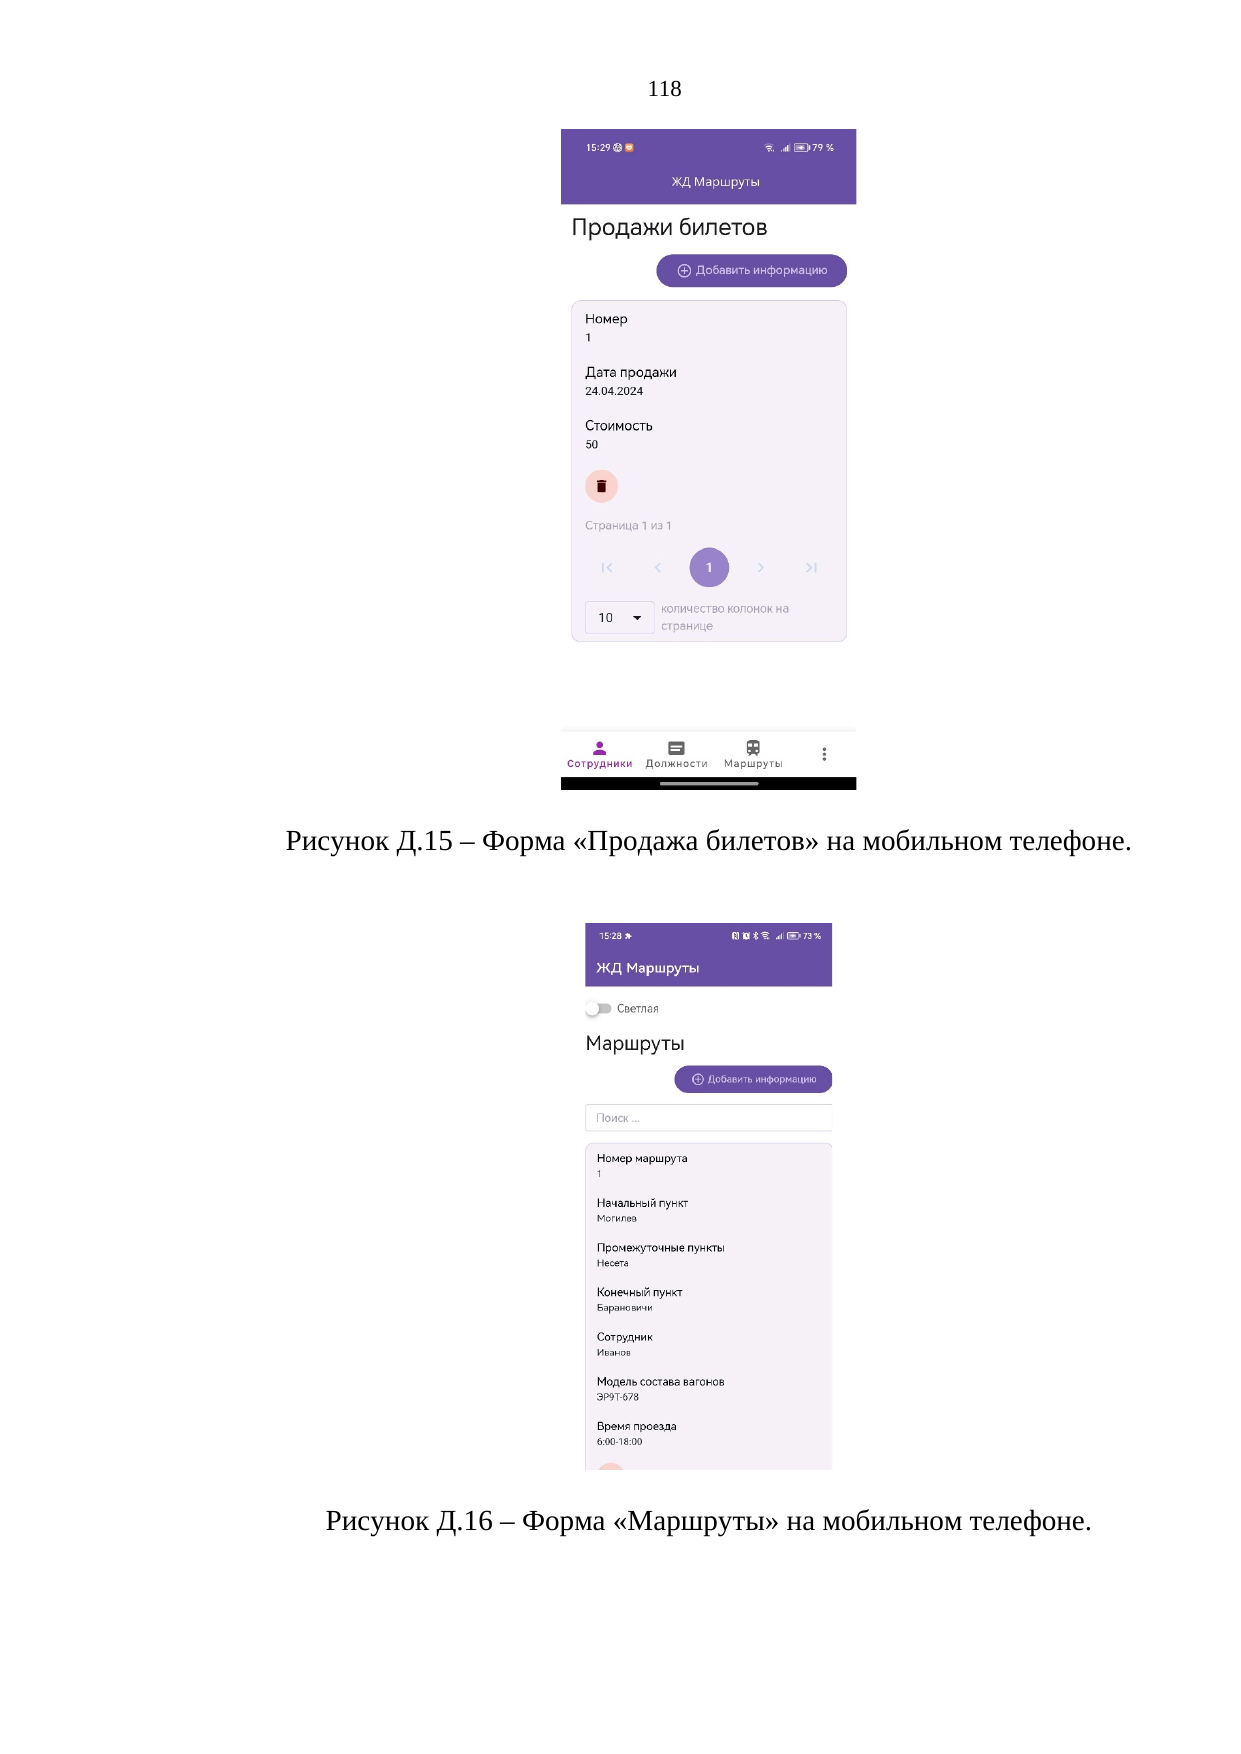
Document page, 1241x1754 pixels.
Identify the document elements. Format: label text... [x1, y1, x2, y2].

picture [585, 923, 833, 1470]
text Рисунок Д.15 – Форма «Продажа билетов» на мобильном телефоне. [148, 823, 1181, 856]
text Рисунок Д.16 – Форма «Маршруты» на мобильном телефоне. [148, 1503, 1181, 1536]
picture [561, 129, 857, 790]
